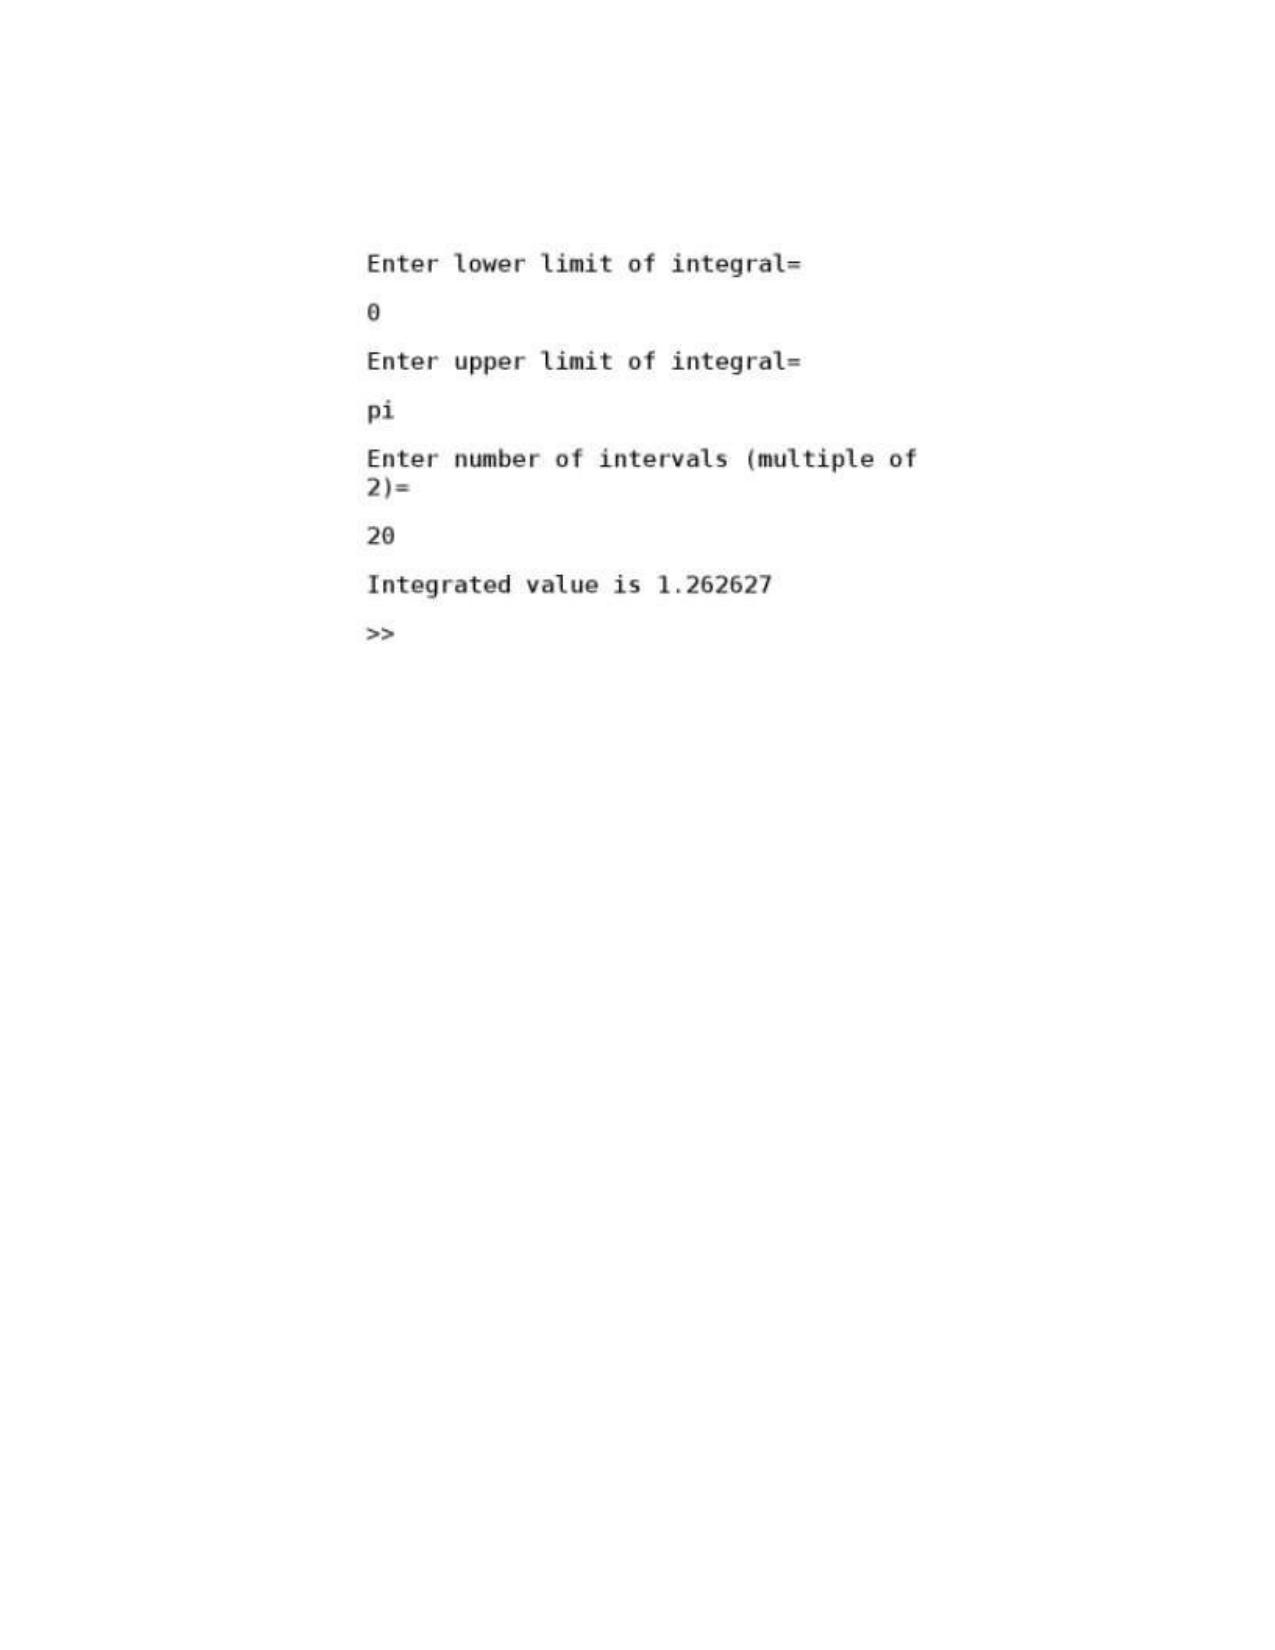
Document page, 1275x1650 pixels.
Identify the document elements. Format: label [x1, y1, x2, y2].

picture [357, 243, 918, 644]
